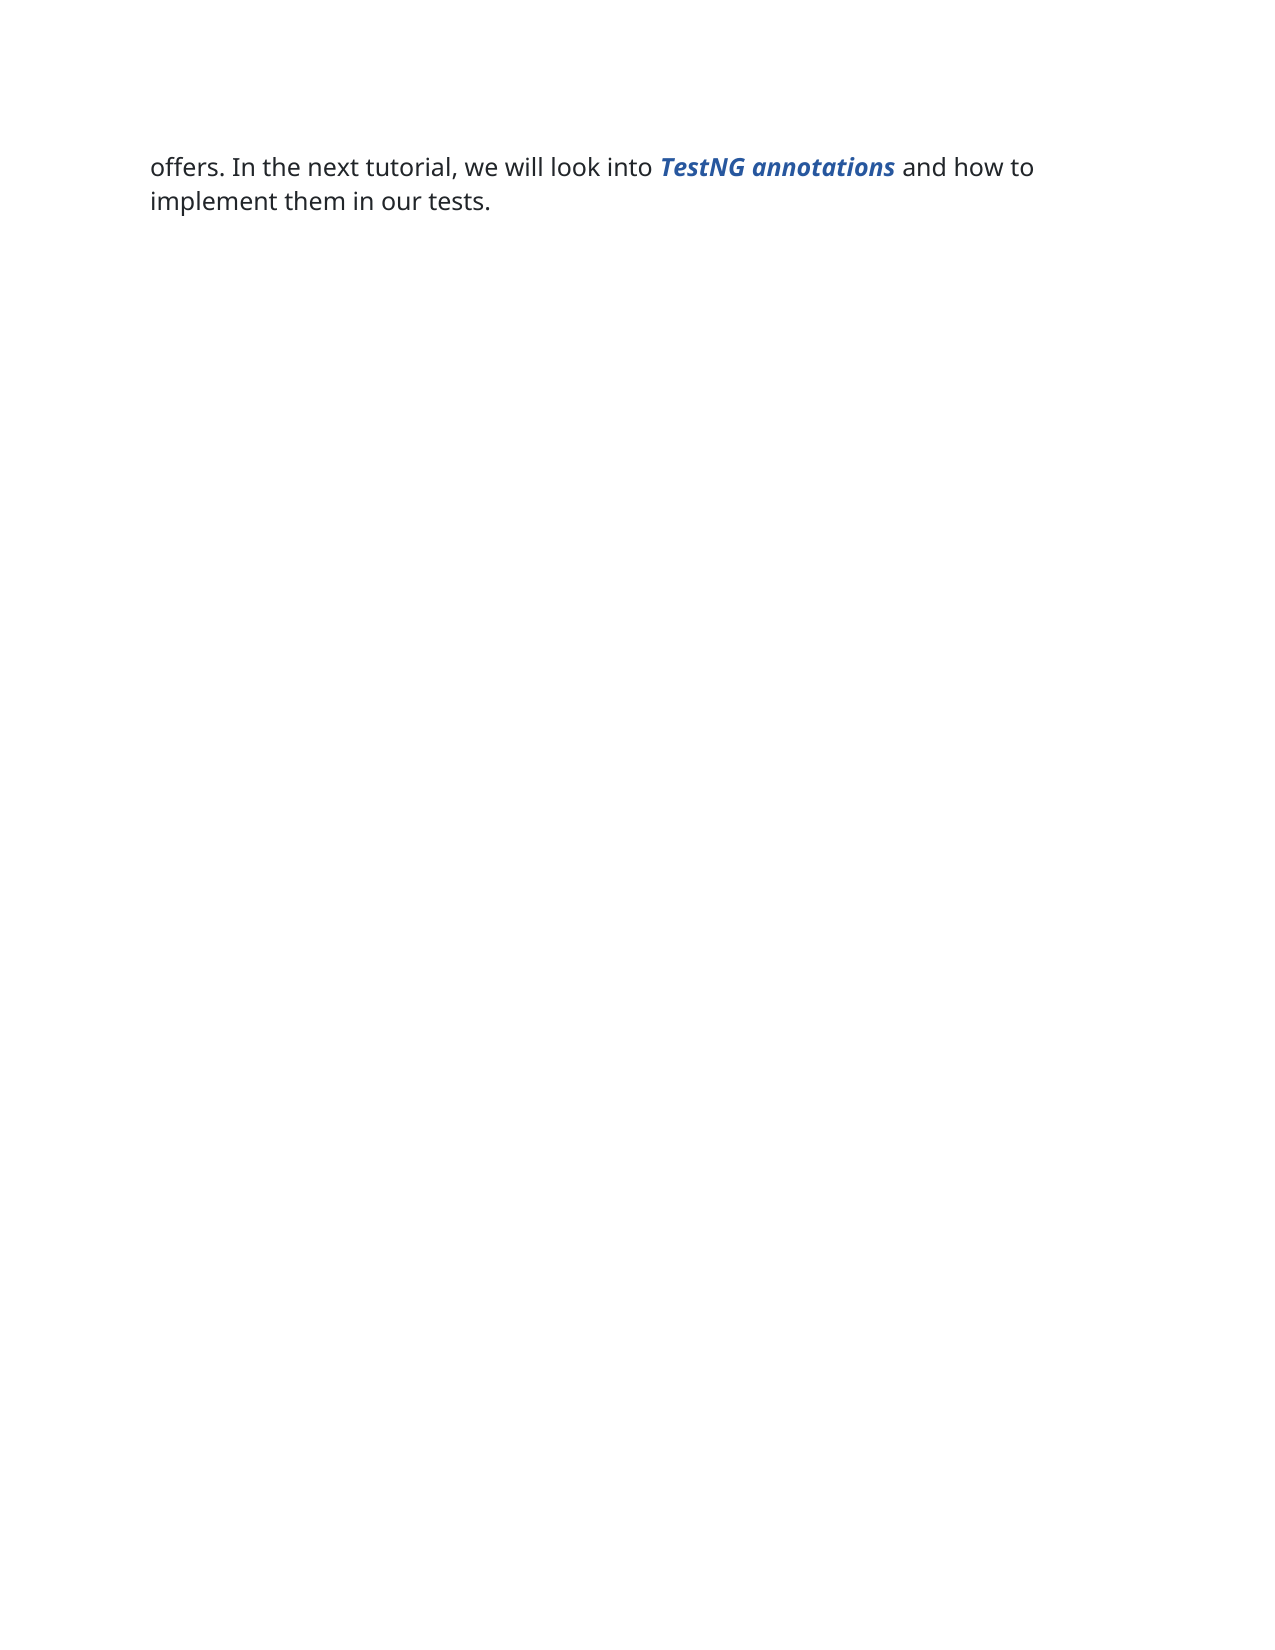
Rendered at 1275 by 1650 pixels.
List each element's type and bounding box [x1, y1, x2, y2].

text [150, 150, 1125, 218]
